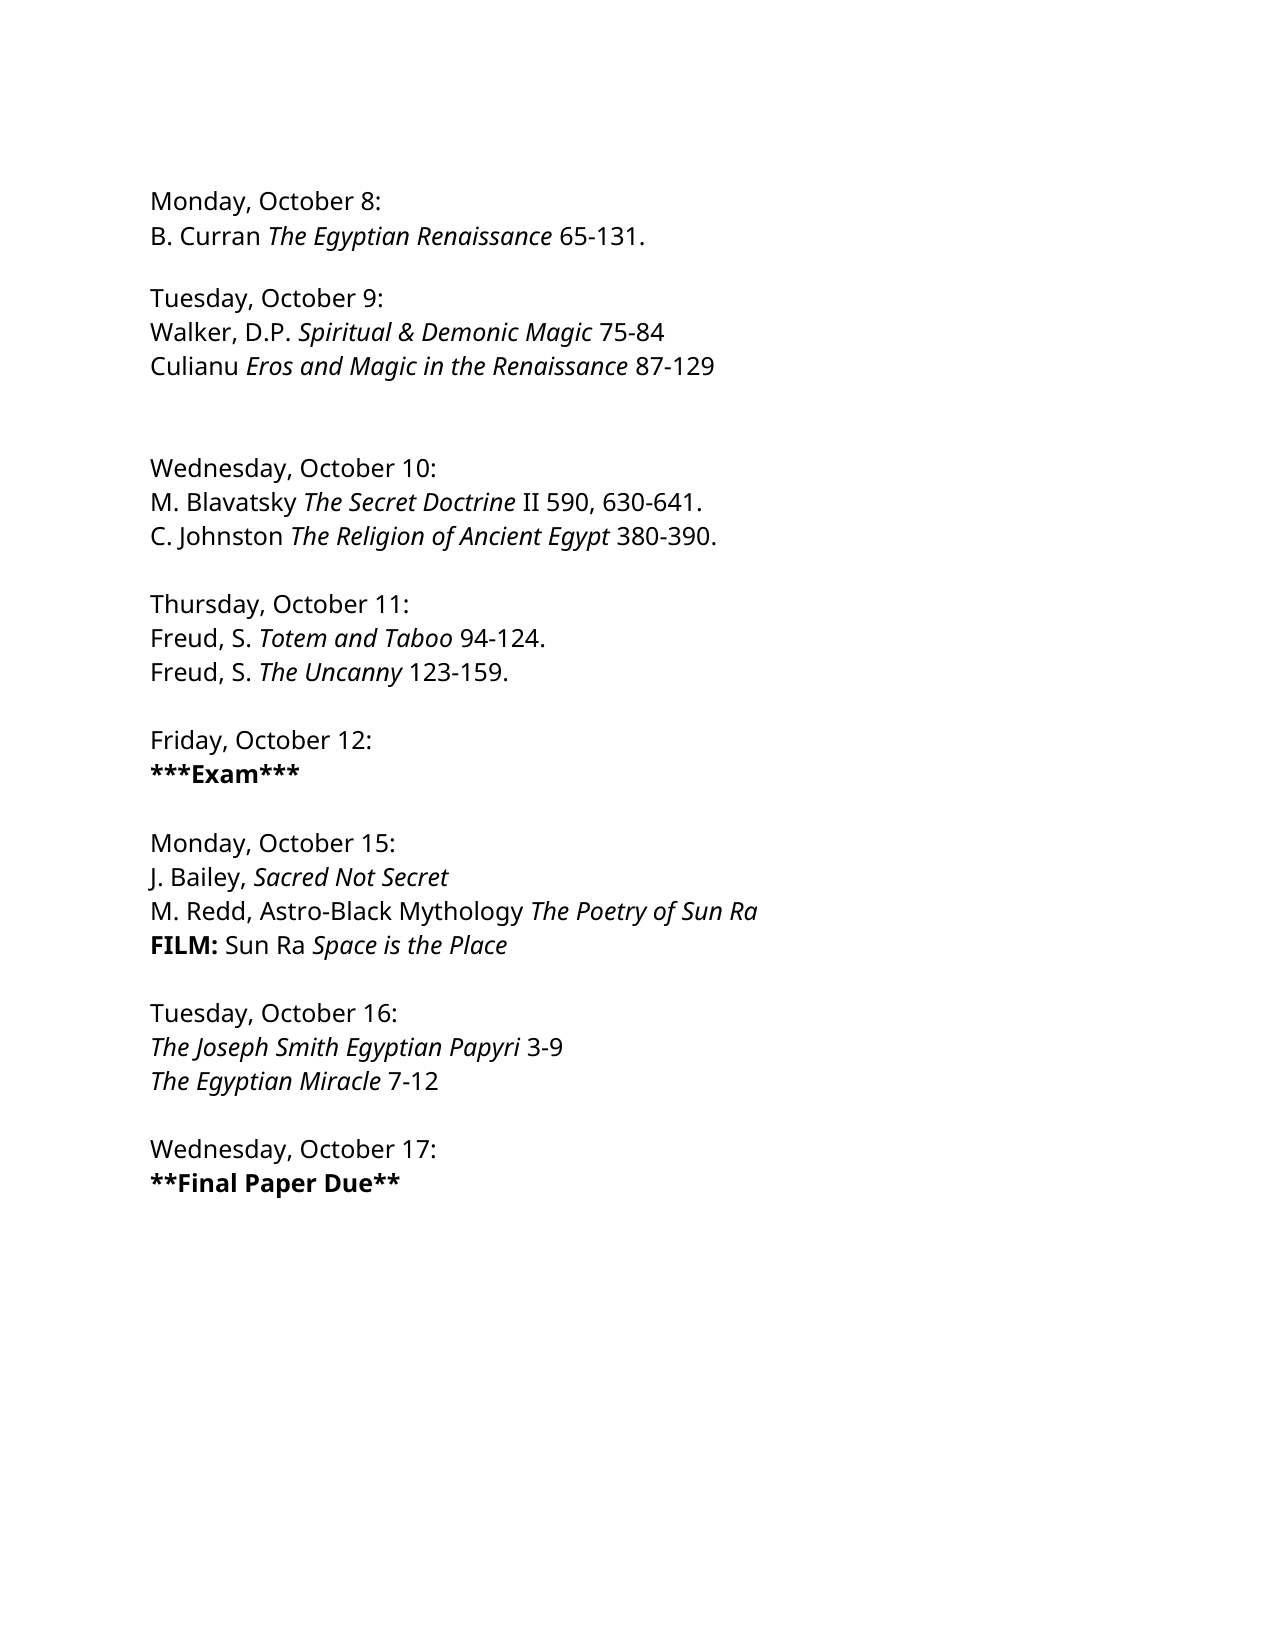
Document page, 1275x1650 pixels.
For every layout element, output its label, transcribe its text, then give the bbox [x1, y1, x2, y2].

text **Final Paper Due** [150, 1166, 1125, 1200]
text J. Bailey, Sacred Not Secret [150, 859, 1125, 893]
text Monday, October 15: [150, 825, 1125, 859]
text Walker, D.P. Spiritual & Demonic Magic 75-84 [150, 314, 1125, 348]
text The Joseph Smith Egyptian Papyri 3-9 [150, 1029, 1125, 1064]
text M. Redd, Astro-Black Mythology The Poetry of Sun Ra [150, 893, 1125, 927]
text Freud, S. Totem and Taboo 94-124. [150, 621, 1125, 655]
text M. Blavatsky The Secret Doctrine II 590, 630-641. [150, 484, 1125, 519]
text Culianu Eros and Magic in the Renaissance 87-129 [150, 348, 1125, 382]
text Wednesday, October 17: [150, 1132, 1125, 1166]
text Friday, October 12: [150, 723, 1125, 757]
text Wednesday, October 10: [150, 451, 1125, 484]
text ***Exam*** [150, 757, 1125, 791]
text FILM: Sun Ra Space is the Place [150, 927, 1125, 961]
text The Egyptian Miracle 7-12 [150, 1064, 1125, 1098]
text Monday, October 8: [150, 184, 1125, 218]
text B. Curran The Egyptian Renaissance 65-131. [150, 218, 1125, 252]
text C. Johnston The Religion of Ancient Egypt 380-390. [150, 519, 1125, 553]
text Thursday, October 11: [150, 587, 1125, 621]
text Tuesday, October 16: [150, 996, 1125, 1029]
text Freud, S. The Uncanny 123-159. [150, 655, 1125, 689]
text Tuesday, October 9: [150, 280, 1125, 314]
